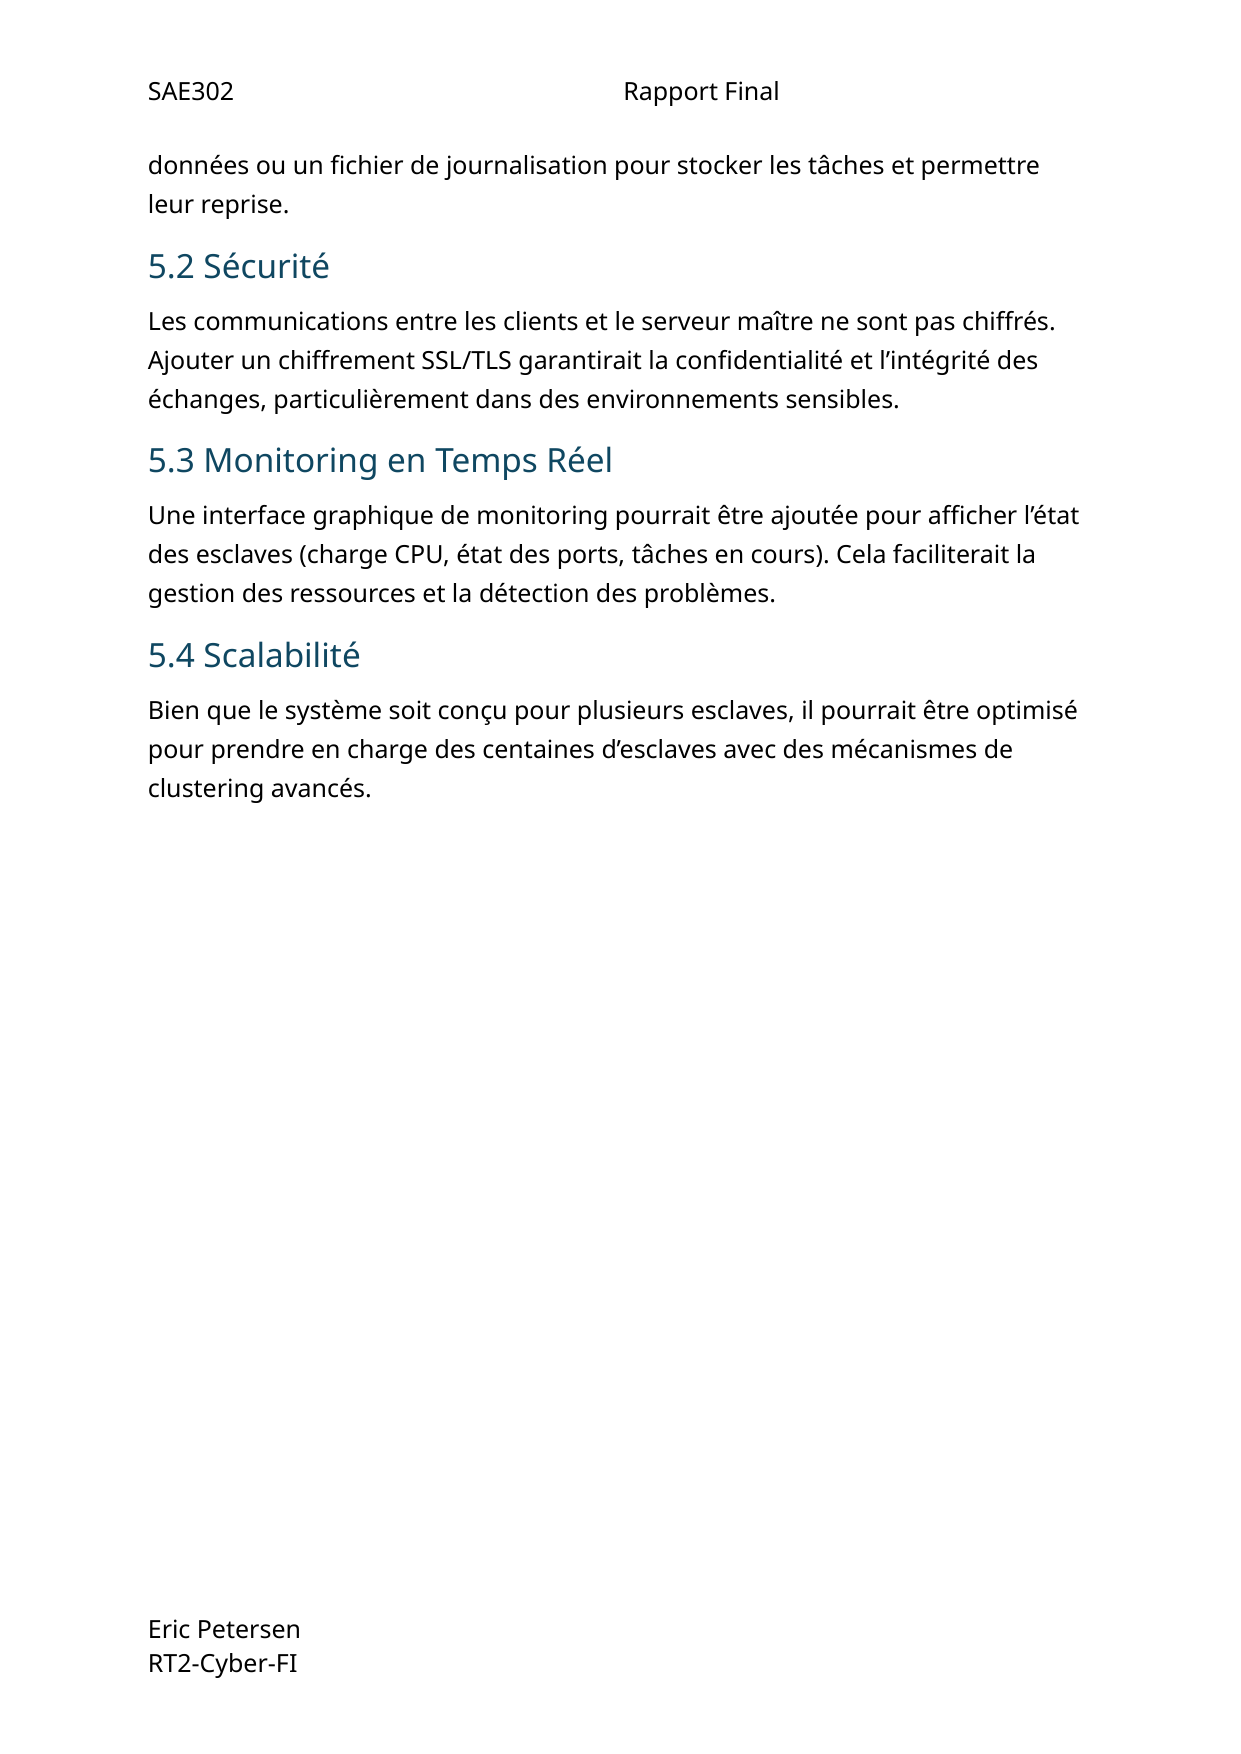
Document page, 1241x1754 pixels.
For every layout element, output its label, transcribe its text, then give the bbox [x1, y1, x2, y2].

text Les communications entre les clients et le serveur maître ne sont pas chiffrés. Ajouter un chiffrement SSL/TLS garantirait la confidentialité et l’intégrité des échanges, particulièrement dans des environnements sensibles. [148, 303, 1093, 416]
subtitle 5.2 Sécurité [148, 243, 1093, 288]
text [148, 148, 1093, 221]
subtitle 5.3 Monitoring en Temps Réel [148, 437, 1093, 483]
subtitle 5.4 Scalabilité [148, 632, 1093, 677]
text Bien que le système soit conçu pour plusieurs esclaves, il pourrait être optimisé pour prendre en charge des centaines d’esclaves avec des mécanismes de clustering avancés. [148, 692, 1093, 805]
text Une interface graphique de monitoring pourrait être ajoutée pour afficher l’état des esclaves (charge CPU, état des ports, tâches en cours). Cela faciliterait la gestion des ressources et la détection des problèmes. [148, 498, 1093, 610]
